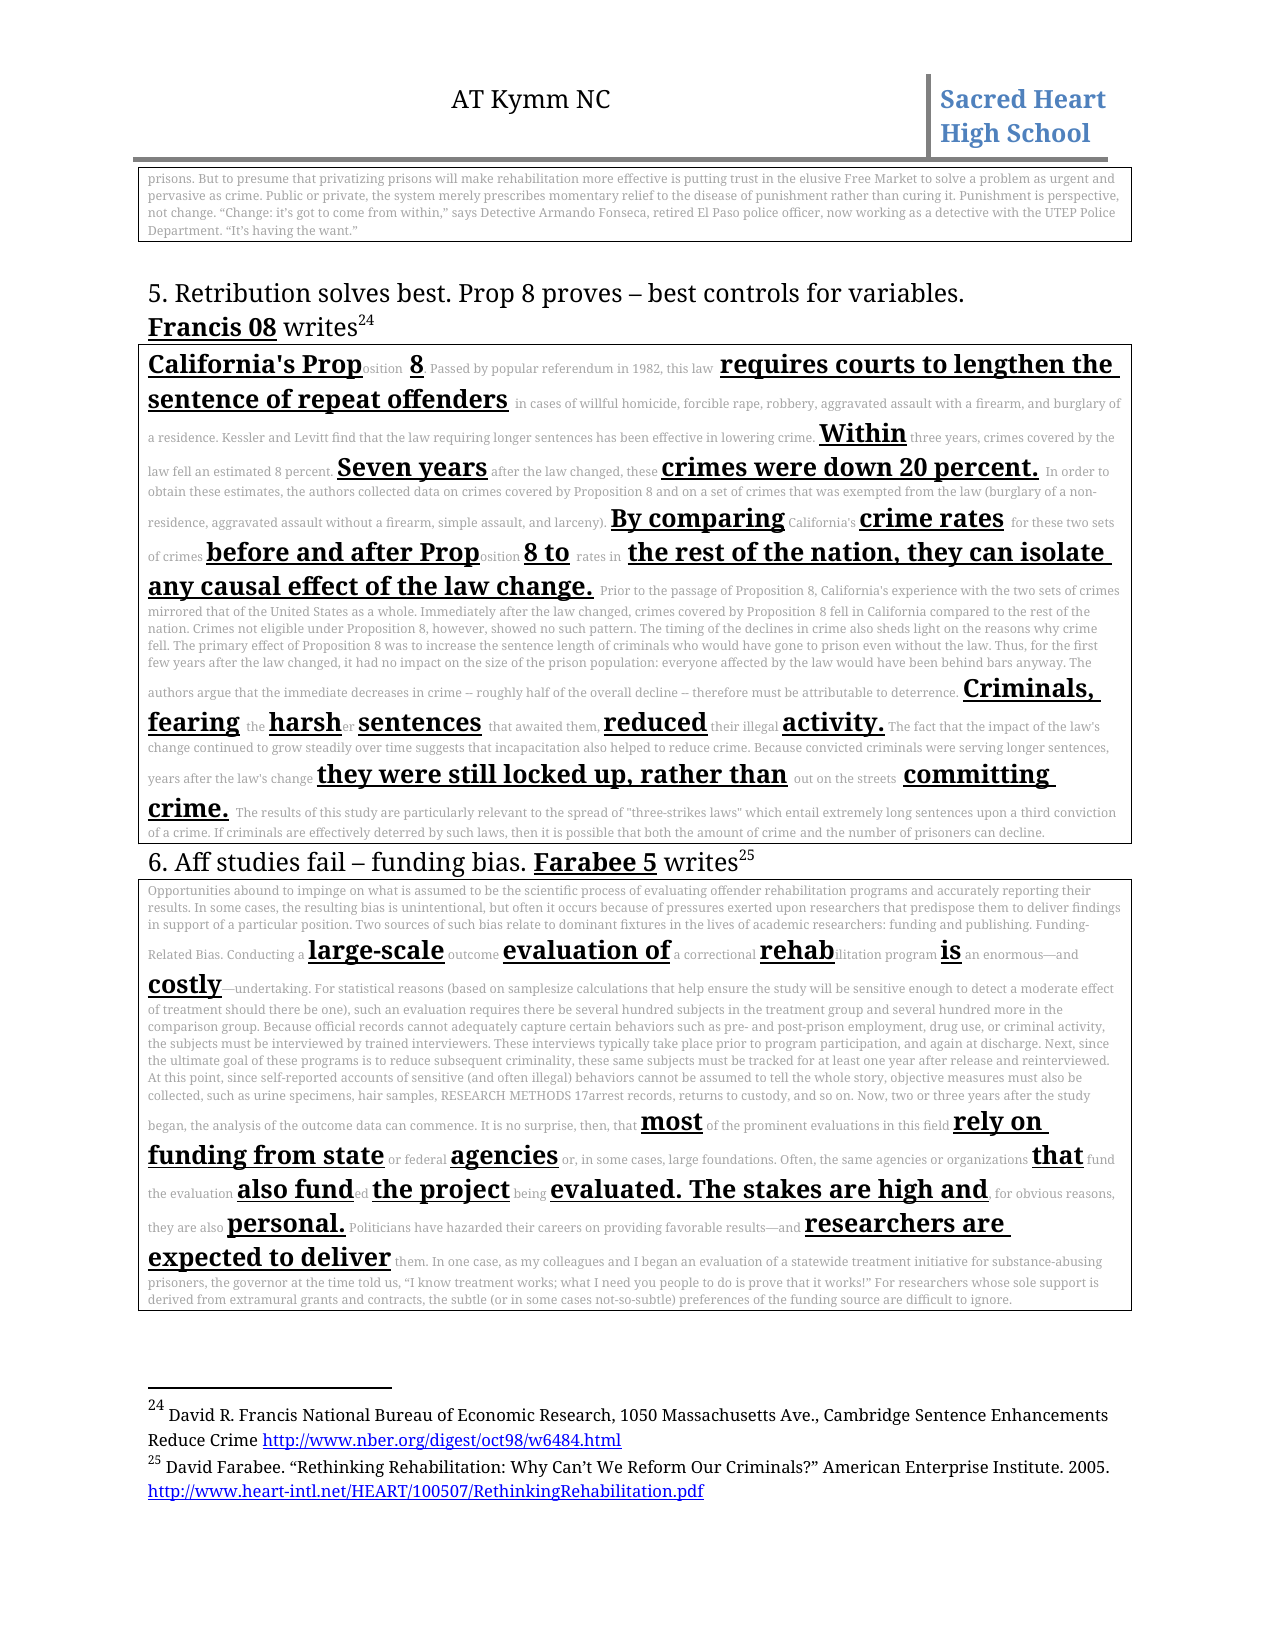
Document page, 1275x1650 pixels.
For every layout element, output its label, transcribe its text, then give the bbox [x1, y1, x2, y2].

text California's Proposition 8. Passed by popular referendum in 1982, this law requires courts to lengthen the sentence of repeat offenders in cases of willful homicide, forcible rape, robbery, aggravated assault with a firearm, and burglary of a residence. Kessler and Levitt find that the law requiring longer sentences has been effective in lowering crime. Within three years, crimes covered by the law fell an estimated 8 percent. Seven years after the law changed, these crimes were down 20 percent. In order to obtain these estimates, the authors collected data on crimes covered by Proposition 8 and on a set of crimes that was exempted from the law (burglary of a non-residence, aggravated assault without a firearm, simple assault, and larceny). By comparing California's crime rates for these two sets of crimes before and after Proposition 8 to rates in the rest of the nation, they can isolate any causal effect of the law change. Prior to the passage of Proposition 8, California's experience with the two sets of crimes mirrored that of the United States as a whole. Immediately after the law changed, crimes covered by Proposition 8 fell in California compared to the rest of the nation. Crimes not eligible under Proposition 8, however, showed no such pattern. The timing of the declines in crime also sheds light on the reasons why crime fell. The primary effect of Proposition 8 was to increase the sentence length of criminals who would have gone to prison even without the law. Thus, for the first few years after the law changed, it had no impact on the size of the prison population: everyone affected by the law would have been behind bars anyway. The authors argue that the immediate decreases in crime -- roughly half of the overall decline -- therefore must be attributable to deterrence. Criminals, fearing the harsher sentences that awaited them, reduced their illegal activity. The fact that the impact of the law's change continued to grow steadily over time suggests that incapacitation also helped to reduce crime. Because convicted criminals were serving longer sentences, years after the law's change they were still locked up, rather than out on the streets committing crime. The results of this study are particularly relevant to the spread of "three-strikes laws" which entail extremely long sentences upon a third conviction of a crime. If criminals are effectively deterred by such laws, then it is possible that both the amount of crime and the number of prisoners can decline. [139, 345, 1131, 843]
text 5. Retribution solves best. Prop 8 proves – best controls for variables. [148, 276, 1122, 310]
text 6. Aff studies fail – funding bias. Farabee 5 writes [148, 844, 1122, 879]
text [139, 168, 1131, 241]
text Opportunities abound to impinge on what is assumed to be the scientific process of evaluating offender rehabilitation programs and accurately reporting their results. In some cases, the resulting bias is unintentional, but often it occurs because of pressures exerted upon researchers that predispose them to deliver findings in support of a particular position. Two sources of such bias relate to dominant fixtures in the lives of academic researchers: funding and publishing. Funding-Related Bias. Conducting a large-scale outcome evaluation of a correctional rehabilitation program is an enormous—and costly—undertaking. For statistical reasons (based on samplesize calculations that help ensure the study will be sensitive enough to detect a moderate effect of treatment should there be one), such an evaluation requires there be several hundred subjects in the treatment group and several hundred more in the comparison group. Because official records cannot adequately capture certain behaviors such as pre- and post-prison employment, drug use, or criminal activity, the subjects must be interviewed by trained interviewers. These interviews typically take place prior to program participation, and again at discharge. Next, since the ultimate goal of these programs is to reduce subsequent criminality, these same subjects must be tracked for at least one year after release and reinterviewed. At this point, since self-reported accounts of sensitive (and often illegal) behaviors cannot be assumed to tell the whole story, objective measures must also be collected, such as urine specimens, hair samples, RESEARCH METHODS 17arrest records, returns to custody, and so on. Now, two or three years after the study began, the analysis of the outcome data can commence. It is no surprise, then, that most of the prominent evaluations in this field rely on funding from state or federal agencies or, in some cases, large foundations. Often, the same agencies or organizations that fund the evaluation also funded the project being evaluated. The stakes are high and, for obvious reasons, they are also personal. Politicians have hazarded their careers on providing favorable results—and researchers are expected to deliver them. In one case, as my colleagues and I began an evaluation of a statewide treatment initiative for substance-abusing prisoners, the governor at the time told us, “I know treatment works; what I need you people to do is prove that it works!” For researchers whose sole support is derived from extramural grants and contracts, the subtle (or in some cases not-so-subtle) preferences of the funding source are difficult to ignore. [139, 880, 1131, 1310]
text Francis 08 writes [148, 310, 1122, 344]
